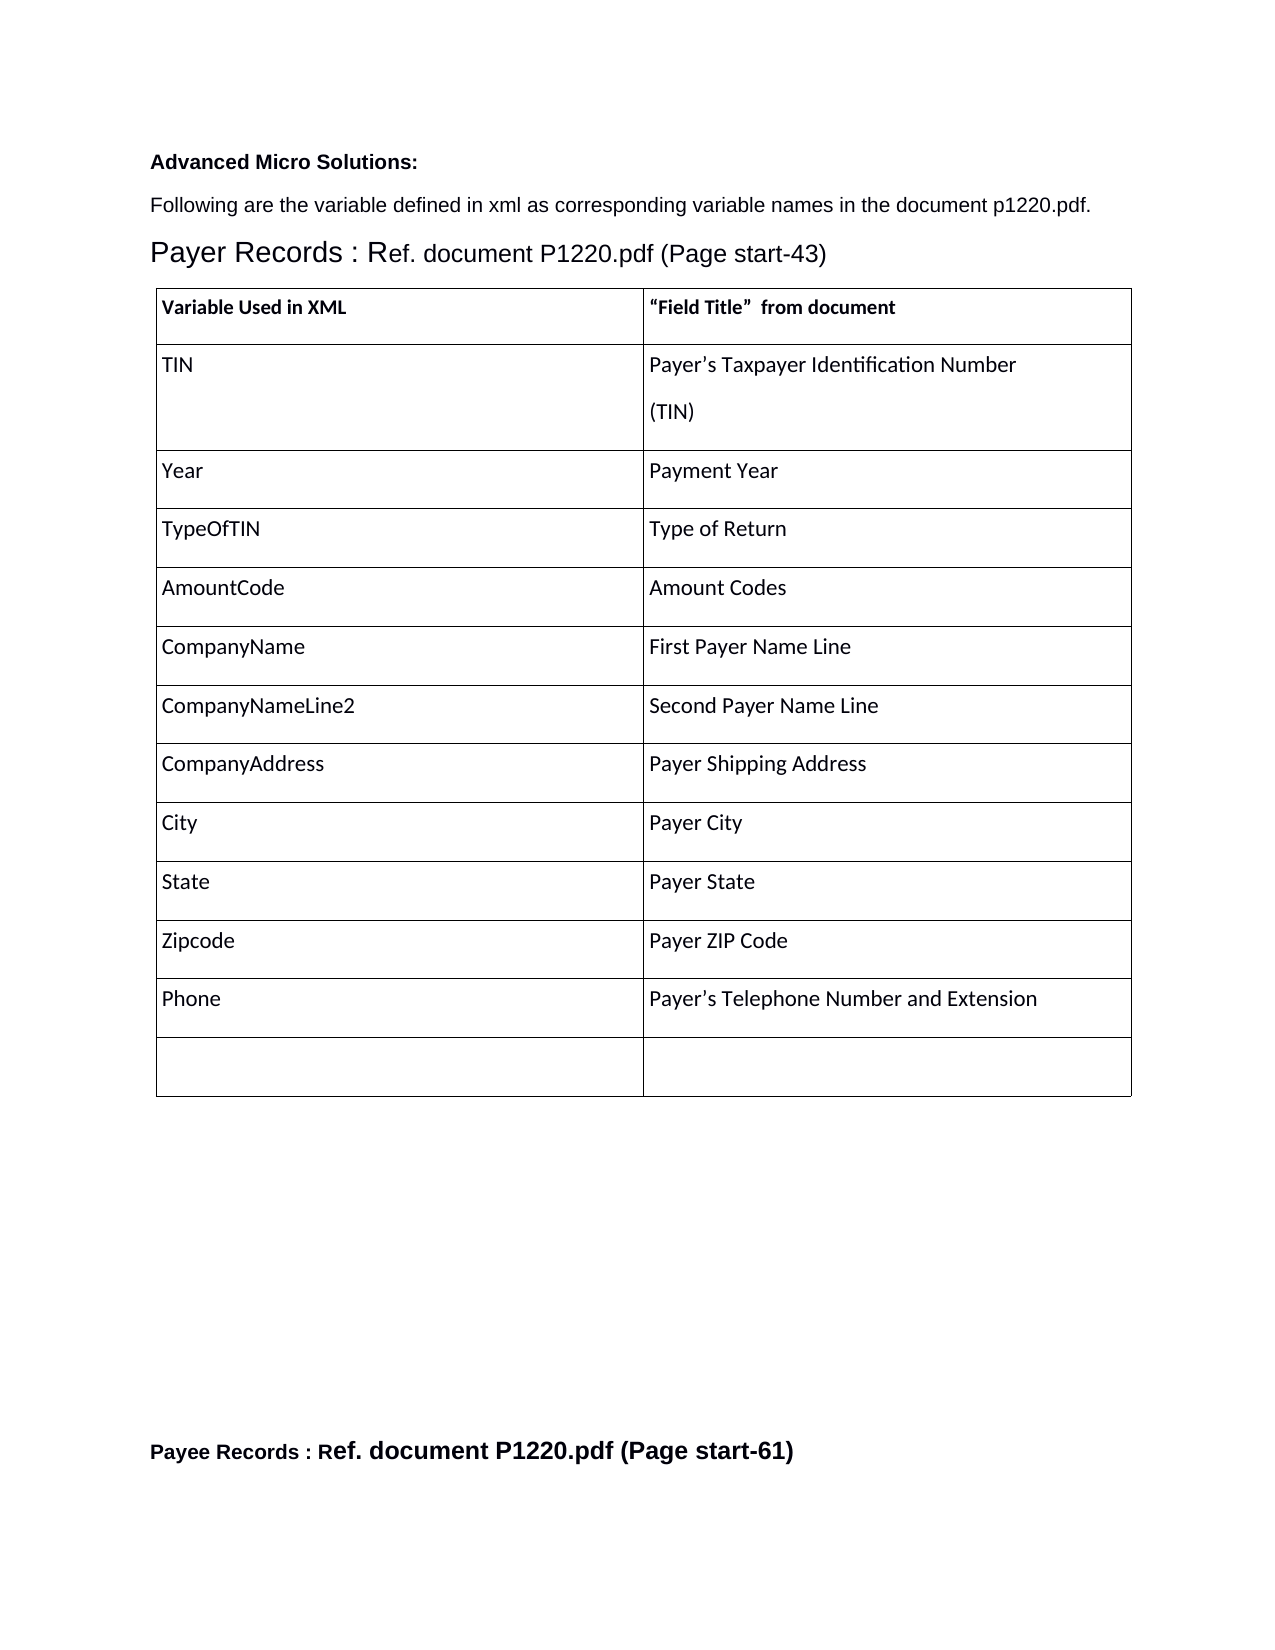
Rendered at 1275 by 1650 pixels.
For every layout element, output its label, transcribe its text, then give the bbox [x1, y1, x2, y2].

table_cell Zipcode [157, 921, 643, 978]
table_cell Payer City [644, 803, 1131, 861]
text Following are the variable defined in xml as corresponding variable names in the document p1220.pdf. [150, 192, 1125, 216]
text Payer Records : Ref. document P1220.pdf (Page start-43) [150, 235, 1125, 268]
table_cell State [157, 862, 643, 919]
table_cell TIN [157, 345, 643, 449]
table_cell Amount Codes [644, 568, 1131, 626]
table_cell CompanyName [157, 627, 643, 684]
table_cell Payer’s Taxpayer Identification Number (TIN) [644, 345, 1131, 449]
table_cell Payment Year [644, 451, 1131, 508]
table_cell [644, 1038, 1131, 1096]
table_cell First Payer Name Line [644, 627, 1131, 684]
table_cell CompanyNameLine2 [157, 686, 643, 743]
table_cell [157, 1038, 643, 1096]
table_cell City [157, 803, 643, 861]
table_cell Payer State [644, 862, 1131, 919]
text Advanced Micro Solutions: [150, 150, 1125, 174]
table_cell Year [157, 451, 643, 508]
table_cell Second Payer Name Line [644, 686, 1131, 743]
table_cell TypeOfTIN [157, 509, 643, 567]
table_cell Phone [157, 979, 643, 1037]
table_cell Type of Return [644, 509, 1131, 567]
table_cell Payer Shipping Address [644, 744, 1131, 802]
table_header “Field Title” from document [644, 289, 1131, 344]
table_cell AmountCode [157, 568, 643, 626]
table_cell Payer ZIP Code [644, 921, 1131, 978]
text Payee Records : Ref. document P1220.pdf (Page start-61) [150, 1436, 1125, 1465]
table_header Variable Used in XML [157, 289, 643, 344]
table_cell CompanyAddress [157, 744, 643, 802]
table_cell Payer’s Telephone Number and Extension [644, 979, 1131, 1037]
